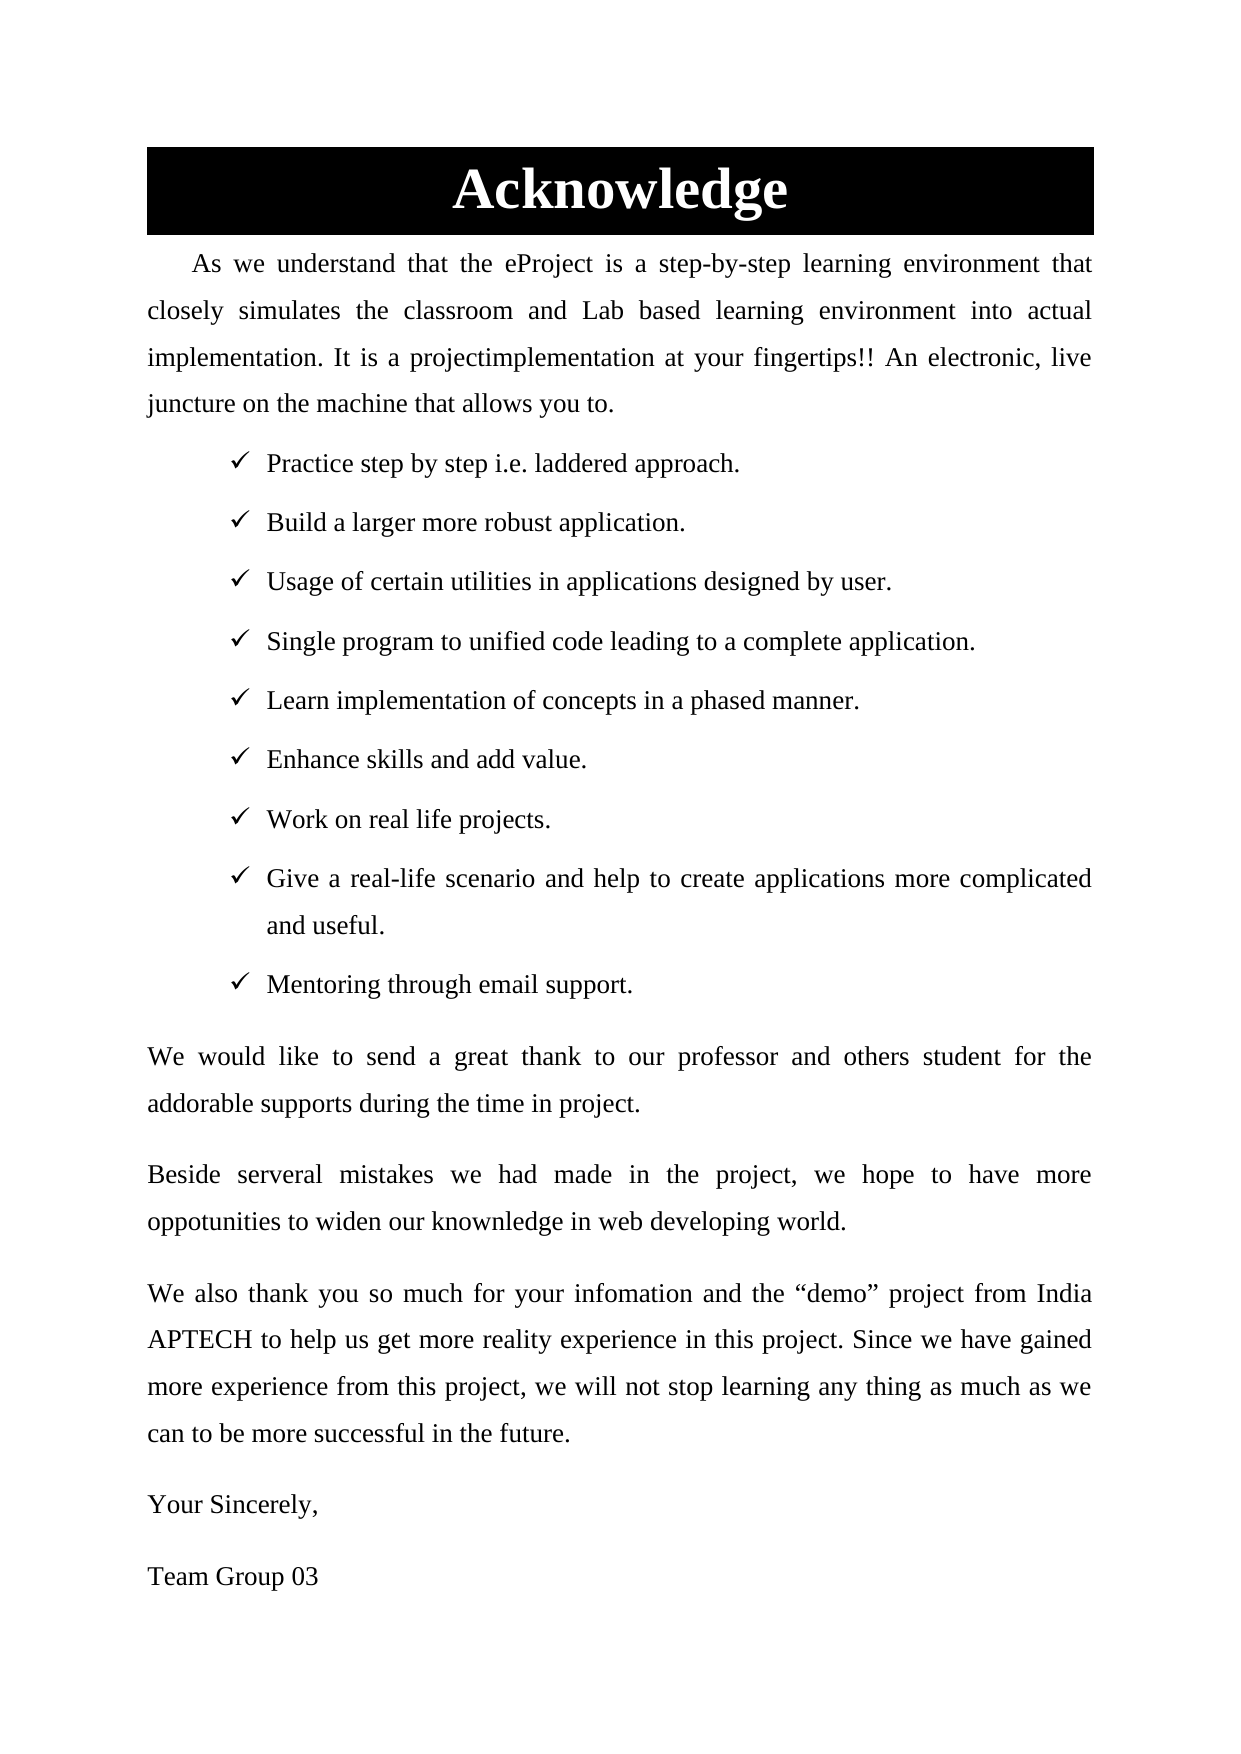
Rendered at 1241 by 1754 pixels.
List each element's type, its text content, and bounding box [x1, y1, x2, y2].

text Beside serveral mistakes we had made in the project, we hope to have more oppotunities to widen our knownledge in web developing world. [147, 1158, 1093, 1236]
list Practice step by step i.e. laddered approach. [229, 447, 1093, 478]
list Mentoring through email support. [229, 968, 1093, 999]
list Usage of certain utilities in applications designed by user. [229, 566, 1093, 597]
text We would like to send a great thank to our professor and others student for the addorable supports during the time in project. [147, 1040, 1093, 1118]
list Enhance skills and add value. [229, 744, 1093, 775]
text Your Sincerely, [147, 1488, 1093, 1520]
text We also thank you so much for your infomation and the “demo” project from India APTECH to help us get more reality experience in this project. Since we have gained more experience from this project, we will not stop learning any thing as much as we can to be more successful in the future. [147, 1277, 1093, 1448]
list Give a real-life scenario and help to create applications more complicated and useful. [229, 862, 1093, 940]
table_header Acknowledge [148, 148, 1093, 234]
list Learn implementation of concepts in a phased manner. [229, 684, 1093, 716]
text As we understand that the eProject is a step-by-step learning environment that closely simulates the classroom and Lab based learning environment into actual implementation. It is a projectimplementation at your fingertips!! An electronic, live juncture on the machine that allows you to. [147, 248, 1093, 419]
list Single program to unified code leading to a complete application. [229, 625, 1093, 656]
list Build a larger more robust application. [229, 506, 1093, 537]
text Team Group 03 [147, 1560, 1093, 1591]
list Work on real life projects. [229, 803, 1093, 834]
